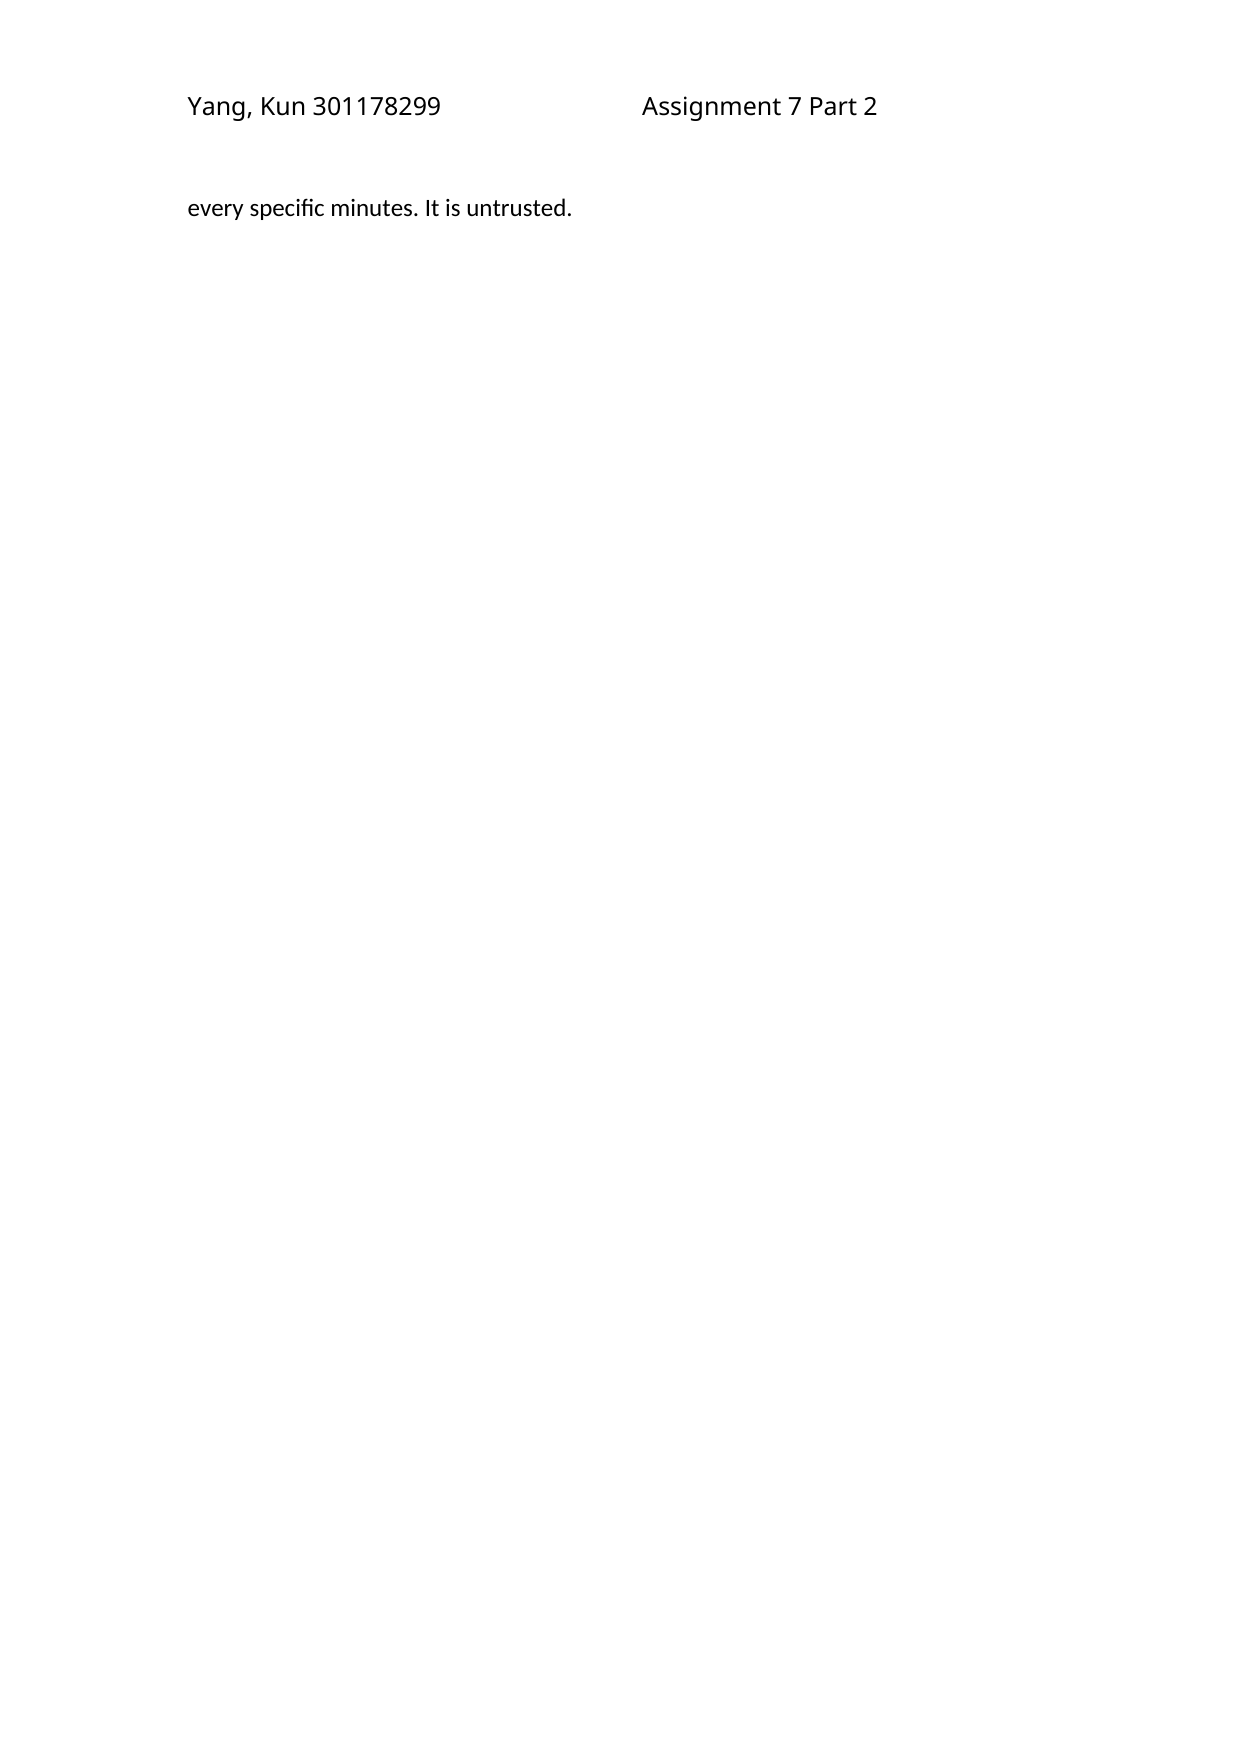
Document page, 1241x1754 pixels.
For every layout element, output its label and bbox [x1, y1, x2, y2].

text [187, 191, 1053, 224]
